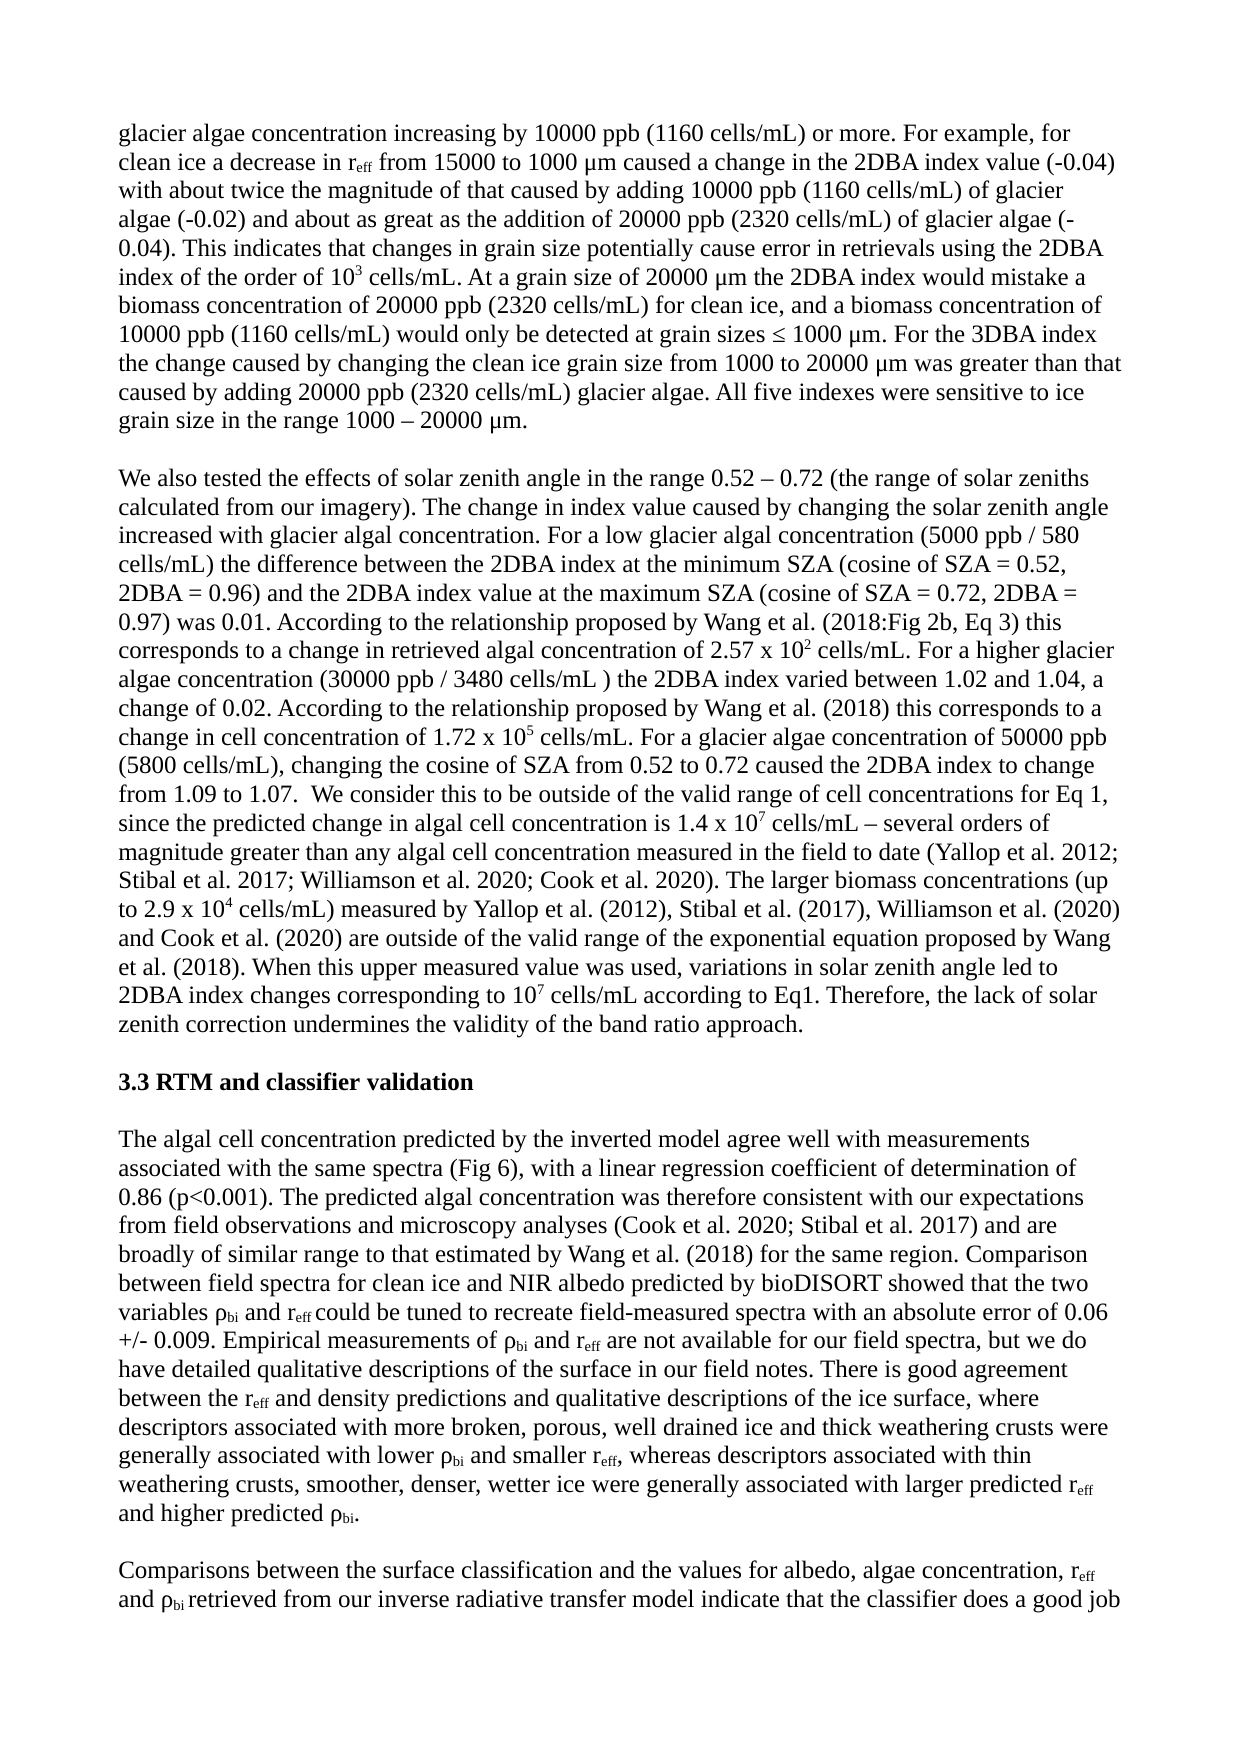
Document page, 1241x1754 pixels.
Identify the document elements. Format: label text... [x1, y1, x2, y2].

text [118, 1556, 1122, 1613]
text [118, 118, 1122, 434]
text We also tested the effects of solar zenith angle in the range 0.52 – 0.72 (the range of solar zeniths calculated from our imagery). The change in index value caused by changing the solar zenith angle increased with glacier algal concentration. For a low glacier algal concentration (5000 ppb / 580 cells/mL) the difference between the 2DBA index at the minimum SZA (cosine of SZA = 0.52, 2DBA = 0.96) and the 2DBA index value at the maximum SZA (cosine of SZA = 0.72, 2DBA = 0.97) was 0.01. According to the relationship proposed by Wang et al. (2018:Fig 2b, Eq 3) this corresponds to a change in retrieved algal concentration of 2.57 x 102 cells/mL. For a higher glacier algae concentration (30000 ppb / 3480 cells/mL ) the 2DBA index varied between 1.02 and 1.04, a change of 0.02. According to the relationship proposed by Wang et al. (2018) this corresponds to a change in cell concentration of 1.72 x 105 cells/mL. For a glacier algae concentration of 50000 ppb (5800 cells/mL), changing the cosine of SZA from 0.52 to 0.72 caused the 2DBA index to change from 1.09 to 1.07. We consider this to be outside of the valid range of cell concentrations for Eq 1, since the predicted change in algal cell concentration is 1.4 x 107 cells/mL – several orders of magnitude greater than any algal cell concentration measured in the field to date (Yallop et al. 2012; Stibal et al. 2017; Williamson et al. 2020; Cook et al. 2020). The larger biomass concentrations (up to 2.9 x 104 cells/mL) measured by Yallop et al. (2012), Stibal et al. (2017), Williamson et al. (2020) and Cook et al. (2020) are outside of the valid range of the exponential equation proposed by Wang et al. (2018). When this upper measured value was used, variations in solar zenith angle led to 2DBA index changes corresponding to 107 cells/mL according to Eq1. Therefore, the lack of solar zenith correction undermines the validity of the band ratio approach. [118, 463, 1122, 1038]
text The algal cell concentration predicted by the inverted model agree well with measurements associated with the same spectra (Fig 6), with a linear regression coefficient of determination of 0.86 (p<0.001). The predicted algal concentration was therefore consistent with our expectations from field observations and microscopy analyses (Cook et al. 2020; Stibal et al. 2017) and are broadly of similar range to that estimated by Wang et al. (2018) for the same region. Comparison between field spectra for clean ice and NIR albedo predicted by bioDISORT showed that the two variables ρbi and reff could be tuned to recreate field-measured spectra with an absolute error of 0.06 +/- 0.009. Empirical measurements of ρbi and reff are not available for our field spectra, but we do have detailed qualitative descriptions of the surface in our field notes. There is good agreement between the reff and density predictions and qualitative descriptions of the ice surface, where descriptors associated with more broken, porous, well drained ice and thick weathering crusts were generally associated with lower ρbi and smaller reff, whereas descriptors associated with thin weathering crusts, smoother, denser, wetter ice were generally associated with larger predicted reff and higher predicted ρbi. [118, 1124, 1122, 1527]
text 3.3 RTM and classifier validation [118, 1067, 1122, 1096]
